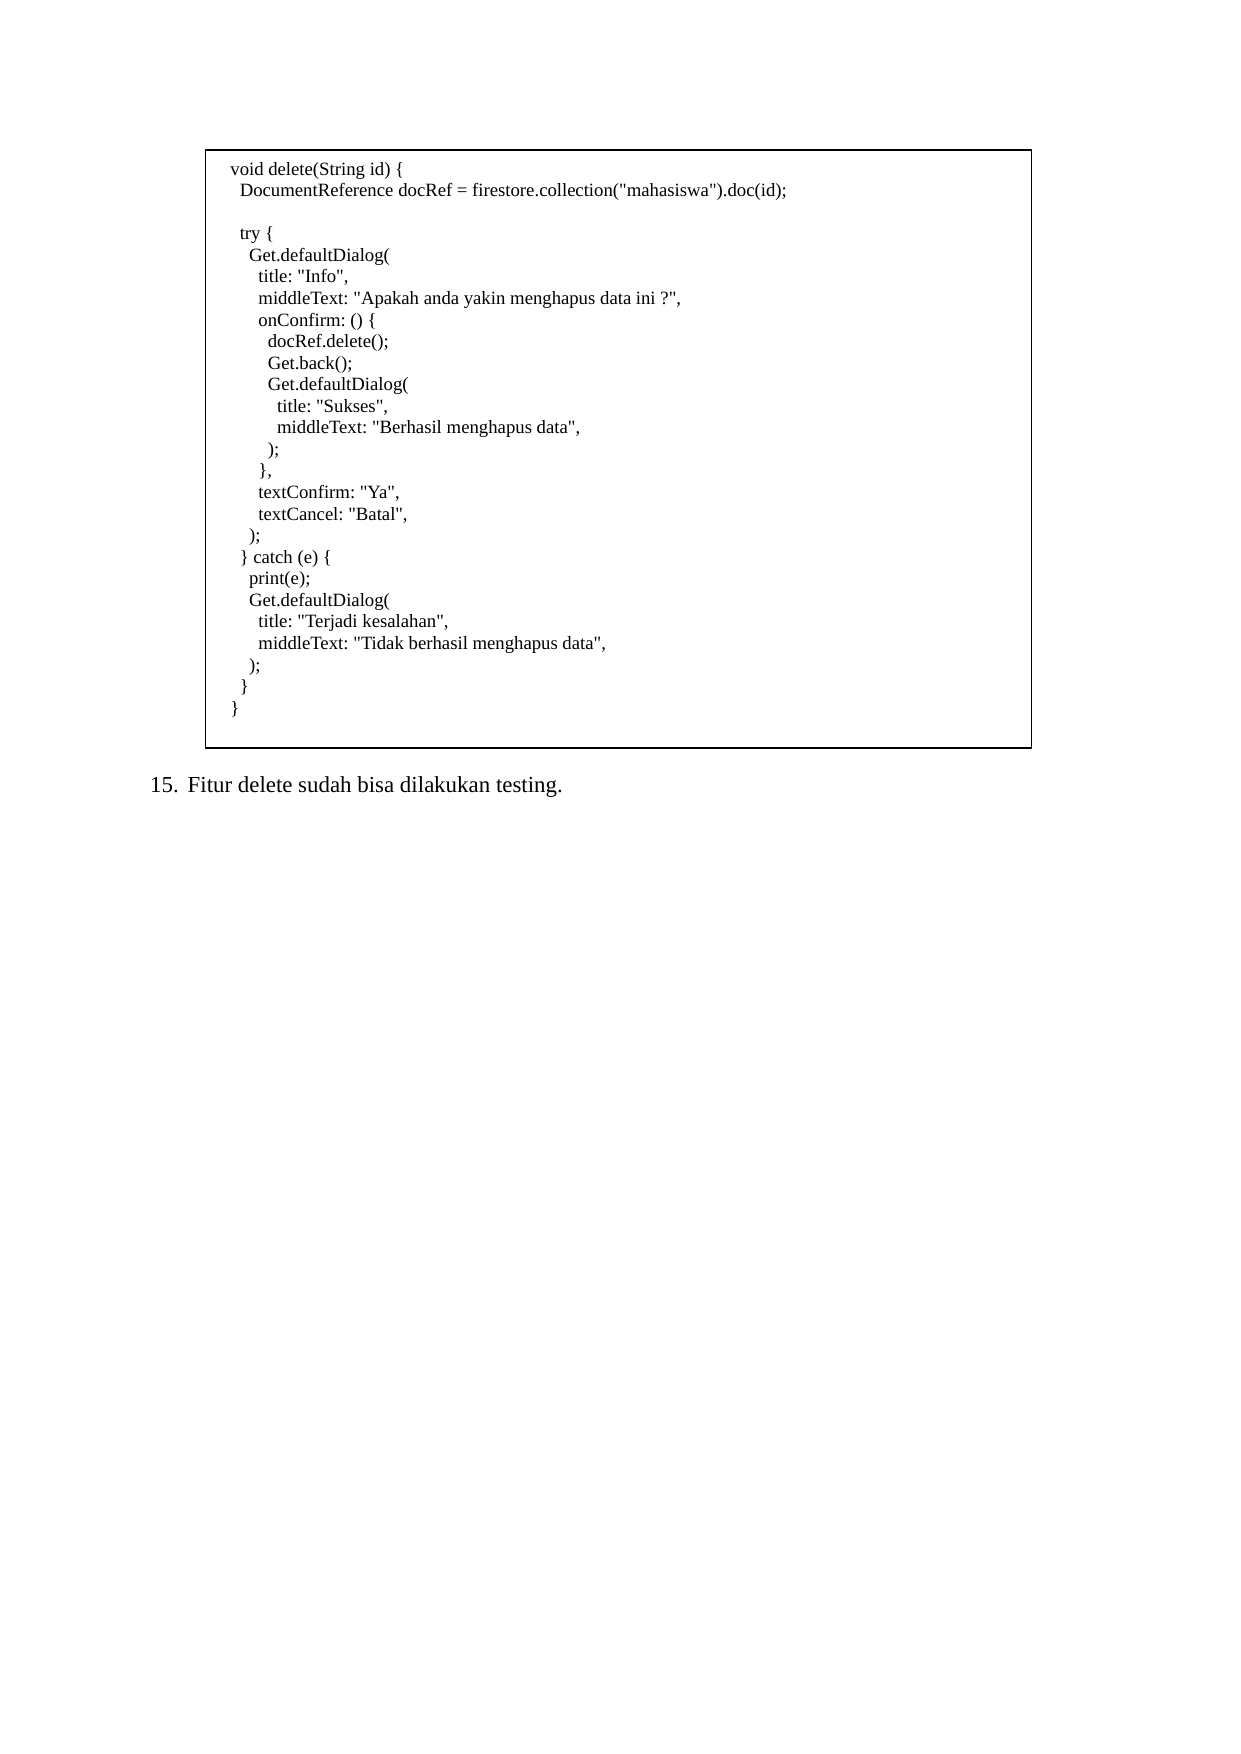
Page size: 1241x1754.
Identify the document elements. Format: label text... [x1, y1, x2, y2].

list Fitur delete sudah bisa dilakukan testing. [150, 150, 1090, 797]
